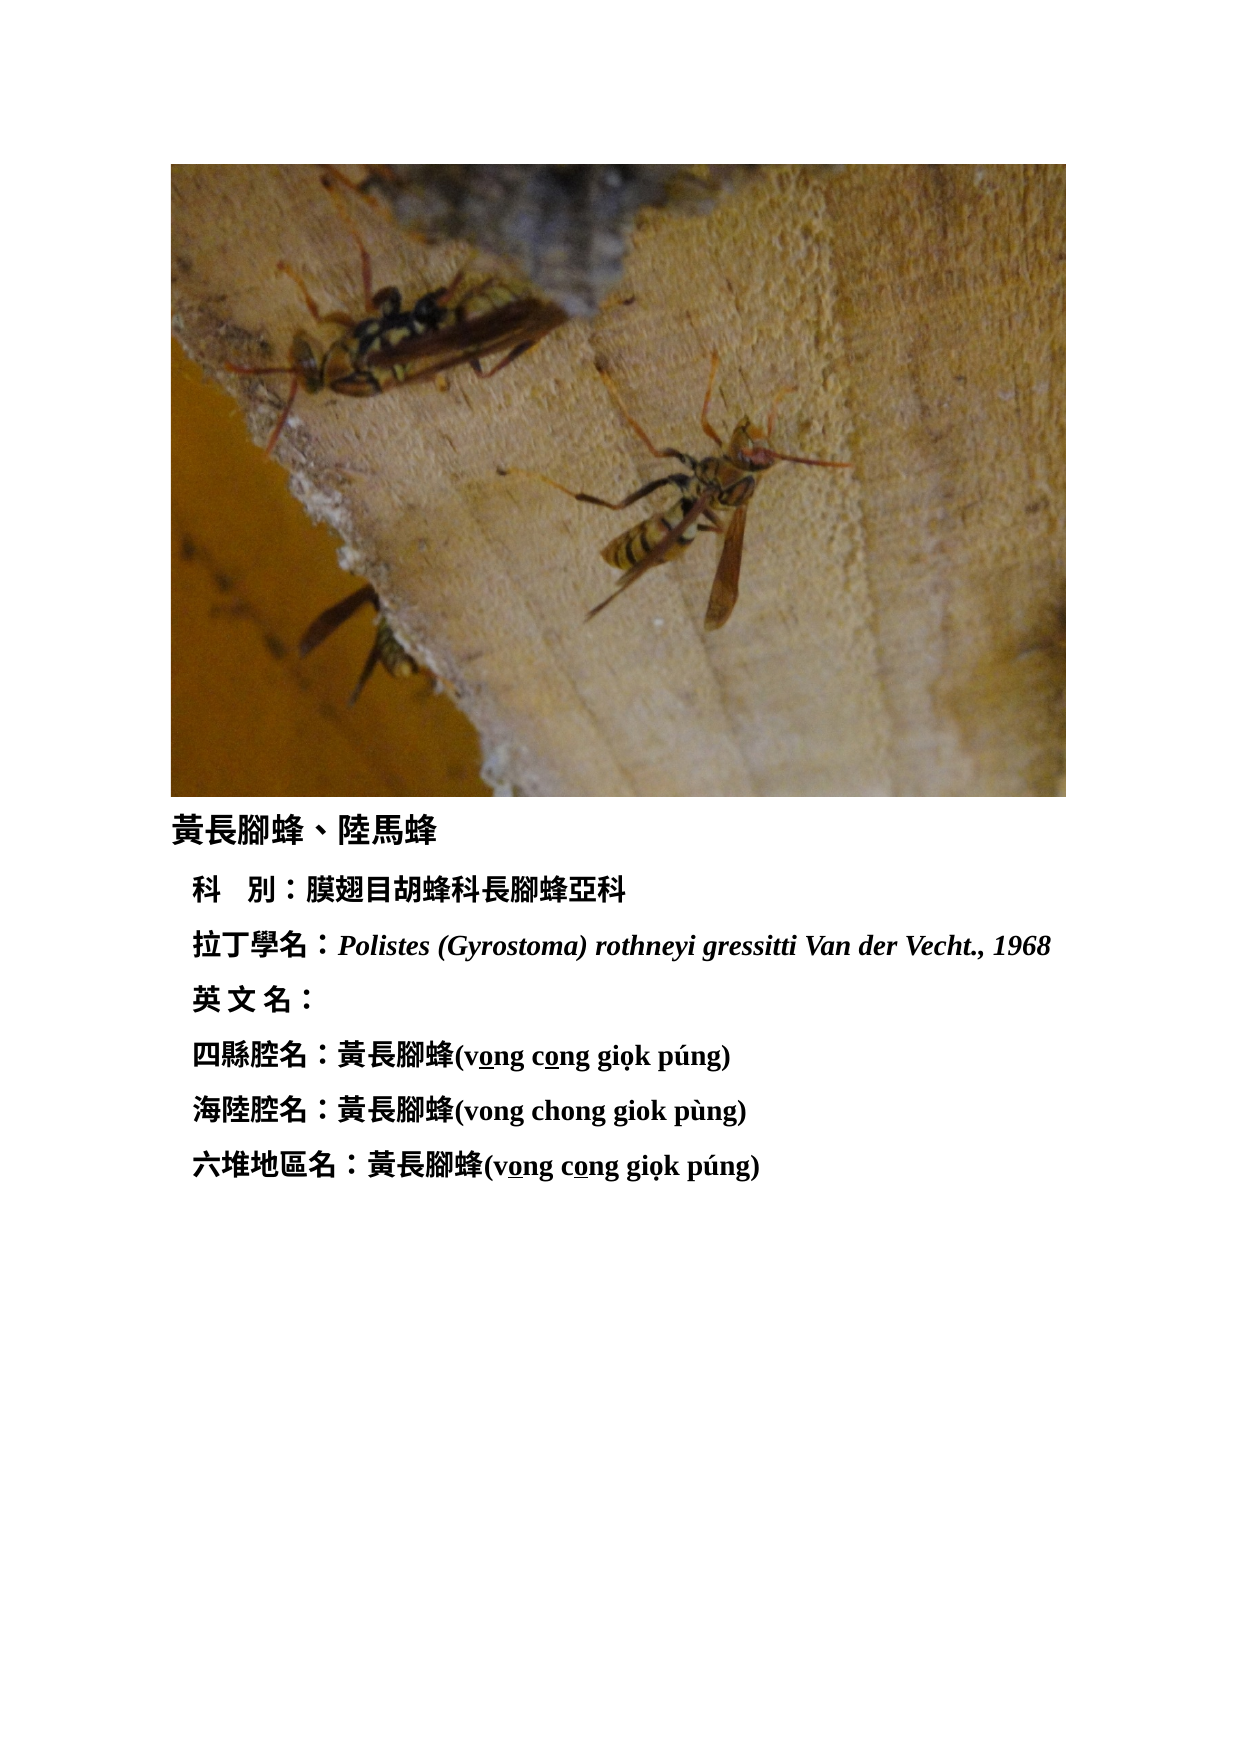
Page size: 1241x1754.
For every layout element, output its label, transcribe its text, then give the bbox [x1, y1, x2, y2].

table_cell 黃長腳蜂、陸馬蜂 科 別：膜翅目胡蜂科長腳蜂亞科 拉丁學名：Polistes (Gyrostoma) rothneyi gressitti Van der Vecht., 1968 英 文 名： 四縣腔名：黃長腳蜂(vong cong giọk púng) 海陸腔名：黃長腳蜂(vong chong giok pùng) 六堆地區名：黃長腳蜂(vong cong giọk púng) [160, 804, 1078, 1192]
picture [170, 164, 1066, 797]
table_header [160, 165, 1078, 804]
